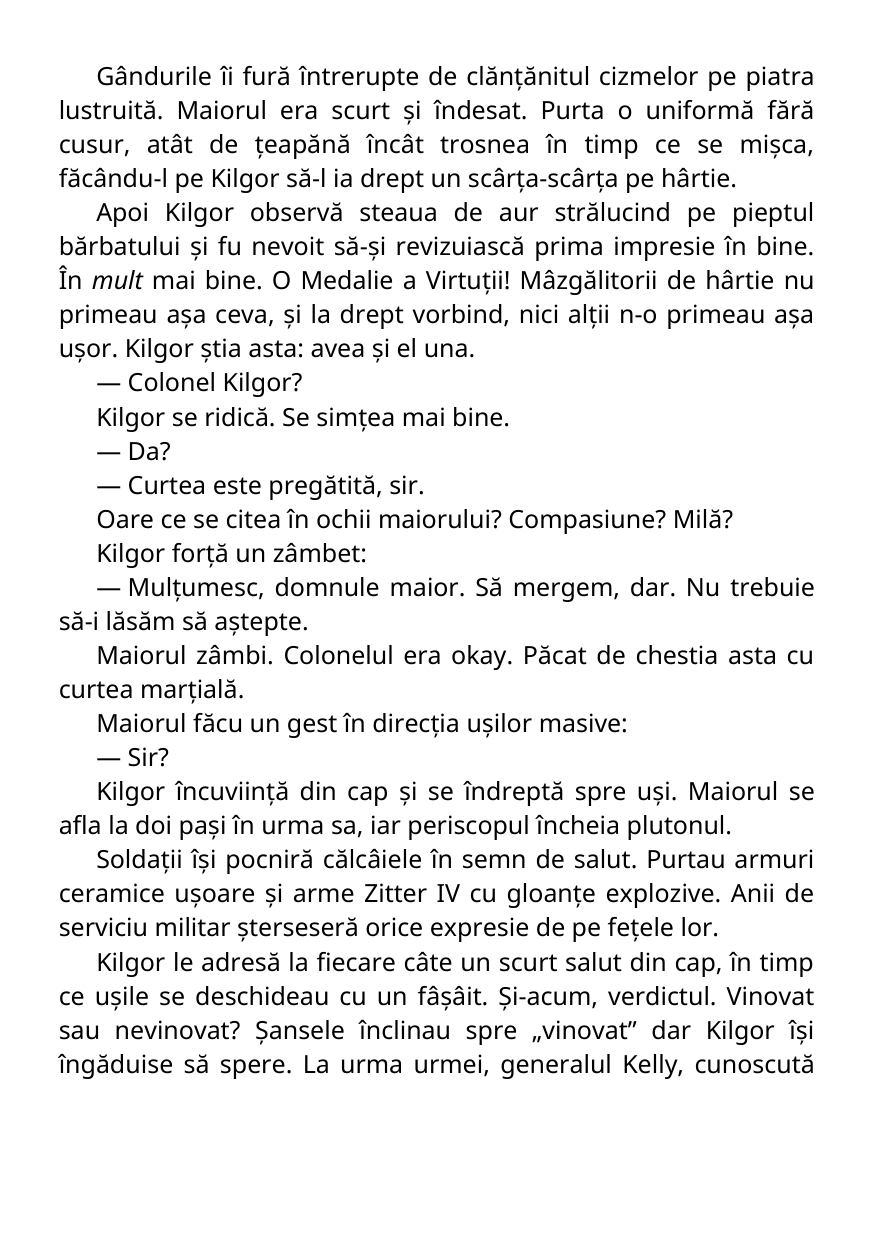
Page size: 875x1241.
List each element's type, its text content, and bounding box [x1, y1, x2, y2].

text Kilgor forţă un zâmbet: [58, 535, 816, 569]
text Maiorul făcu un gest în direcţia uşilor masive: [58, 706, 816, 740]
text Gândurile îi fură întrerupte de clănţănitul cizmelor pe piatra lustruită. Maiorul era scurt şi îndesat. Purta o uniformă fără cusur, atât de ţeapănă încât trosnea în timp ce se mişca, făcându-l pe Kilgor să-l ia drept un scârţa-scârţa pe hârtie. [58, 58, 816, 195]
text — Mulţumesc, domnule maior. Să mergem, dar. Nu trebuie să-i lăsăm să aştepte. [58, 569, 816, 638]
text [58, 944, 816, 1114]
text Soldaţii îşi pocniră călcâiele în semn de salut. Purtau armuri ceramice uşoare şi arme Zitter IV cu gloanţe explozive. Anii de serviciu militar şterseseră orice expresie de pe feţele lor. [58, 842, 816, 944]
text — Curtea este pregătită, sir. [58, 467, 816, 501]
text Oare ce se citea în ochii maiorului? Compasiune? Milă? [58, 501, 816, 535]
text Apoi Kilgor observă steaua de aur strălucind pe pieptul bărbatului şi fu nevoit să-şi revizuiască prima impresie în bine. În mult mai bine. O Medalie a Virtuţii! Mâzgălitorii de hârtie nu primeau aşa ceva, şi la drept vorbind, nici alţii n-o primeau aşa uşor. Kilgor ştia asta: avea şi el una. [58, 195, 816, 365]
text Maiorul zâmbi. Colonelul era okay. Păcat de chestia asta cu curtea marţială. [58, 638, 816, 706]
text — Colonel Kilgor? [58, 365, 816, 399]
text — Sir? [58, 740, 816, 774]
text Kilgor încuviinţă din cap şi se îndreptă spre uşi. Maiorul se afla la doi paşi în urma sa, iar periscopul încheia plutonul. [58, 774, 816, 842]
text Kilgor se ridică. Se simţea mai bine. [58, 399, 816, 433]
text — Da? [58, 433, 816, 467]
